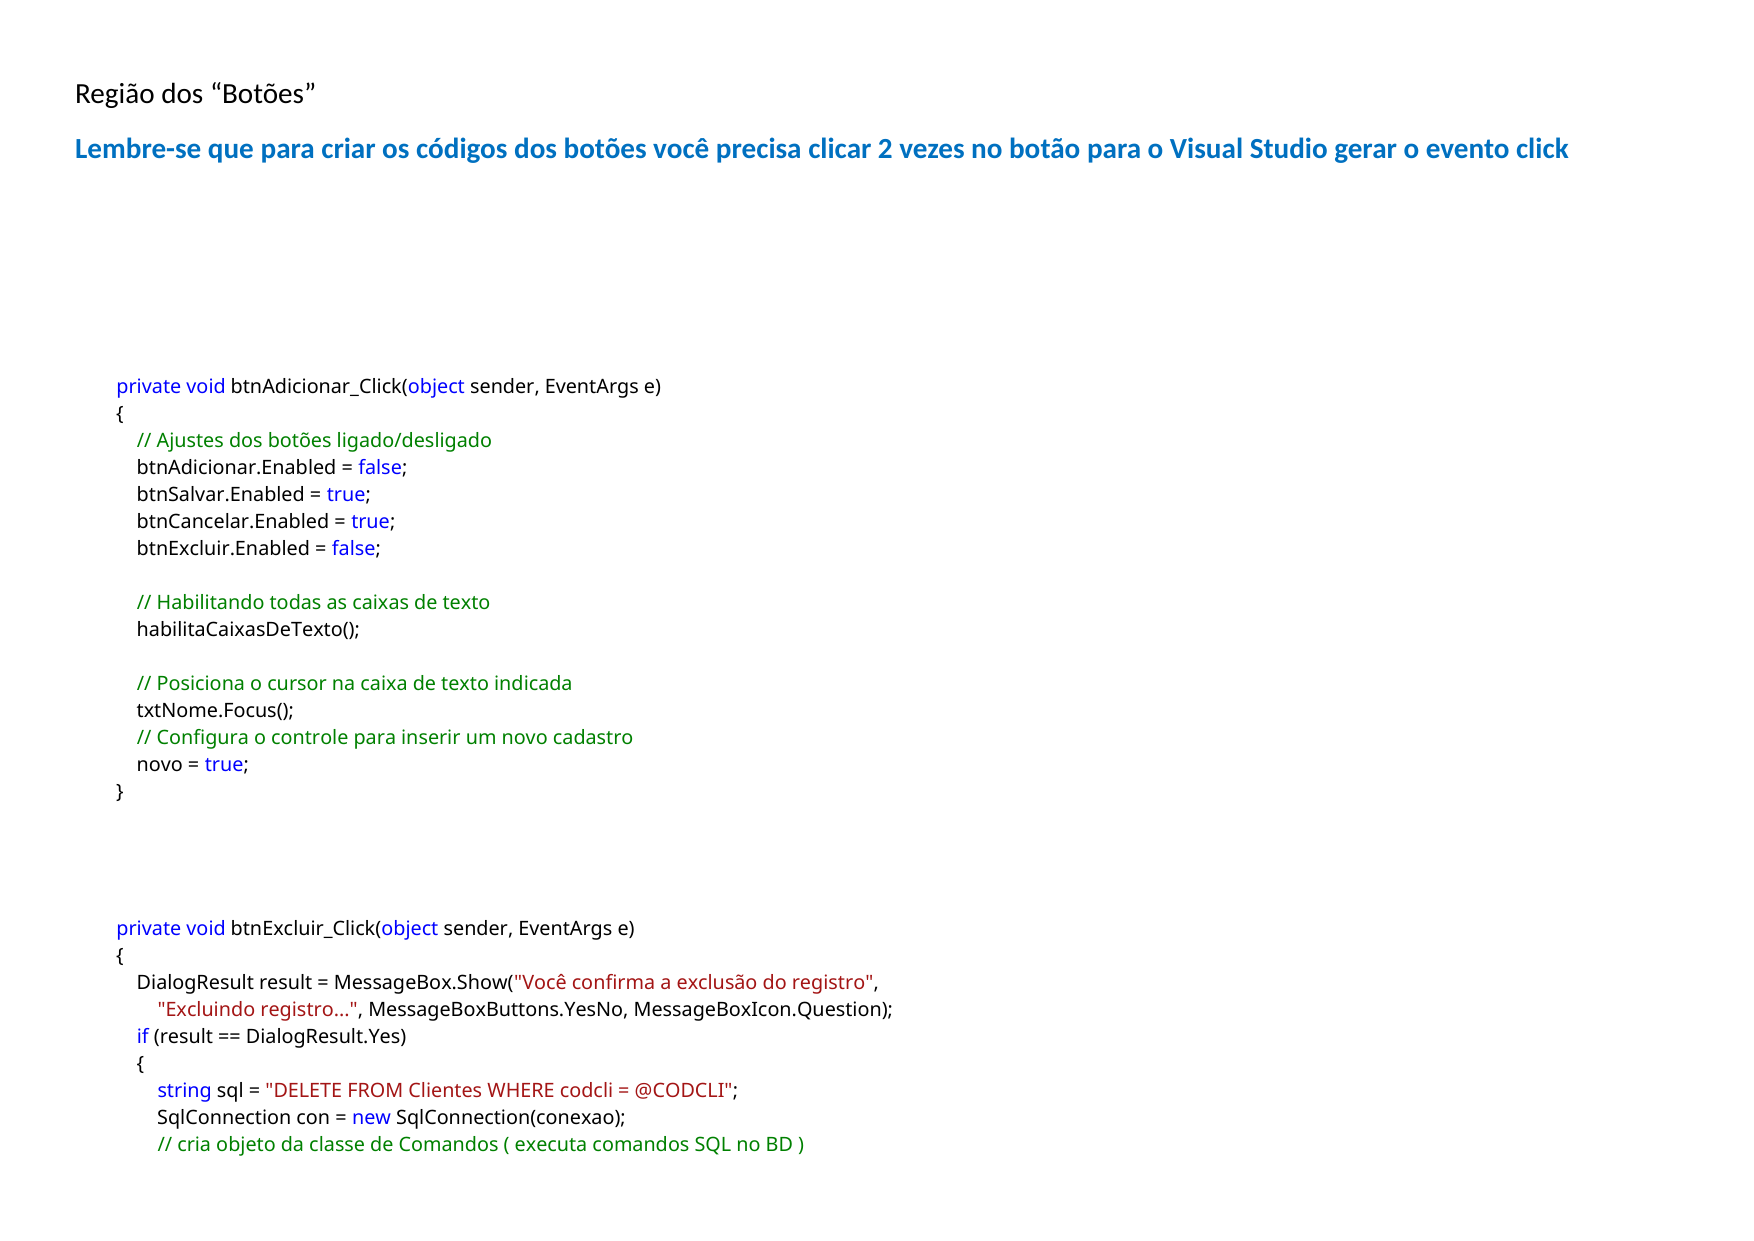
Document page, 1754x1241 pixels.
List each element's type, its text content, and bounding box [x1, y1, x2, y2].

text "Excluindo registro...", MessageBoxButtons.YesNo, MessageBoxIcon.Question); [75, 996, 1679, 1022]
text Lembre-se que para criar os códigos dos botões você precisa clicar 2 vezes no botão para o Visual Studio gerar o evento click [75, 130, 1679, 166]
text DialogResult result = MessageBox.Show("Você confirma a exclusão do registro", [75, 968, 1679, 996]
text btnCancelar.Enabled = true; [75, 508, 1679, 534]
text // cria objeto da classe de Comandos ( executa comandos SQL no BD ) [75, 1130, 1679, 1157]
text // Posiciona o cursor na caixa de texto indicada [75, 669, 1679, 696]
text habilitaCaixasDeTexto(); [75, 616, 1679, 642]
text { [75, 400, 1679, 427]
text // Ajustes dos botões ligado/desligado [75, 427, 1679, 454]
text Região dos “Botões” [75, 75, 1679, 111]
text btnExcluir.Enabled = false; [75, 534, 1679, 562]
text string sql = "DELETE FROM Clientes WHERE codcli = @CODCLI"; [75, 1076, 1679, 1103]
text // Configura o controle para inserir um novo cadastro [75, 723, 1679, 750]
text SqlConnection con = new SqlConnection(conexao); [75, 1103, 1679, 1130]
text // Habilitando todas as caixas de texto [75, 588, 1679, 616]
text btnSalvar.Enabled = true; [75, 481, 1679, 508]
text private void btnExcluir_Click(object sender, EventArgs e) [75, 914, 1679, 942]
text { [75, 1049, 1679, 1076]
text txtNome.Focus(); [75, 696, 1679, 723]
text private void btnAdicionar_Click(object sender, EventArgs e) [75, 373, 1679, 400]
text if (result == DialogResult.Yes) [75, 1022, 1679, 1049]
text { [75, 942, 1679, 968]
text btnAdicionar.Enabled = false; [75, 454, 1679, 481]
text } [75, 777, 1679, 804]
text novo = true; [75, 750, 1679, 777]
